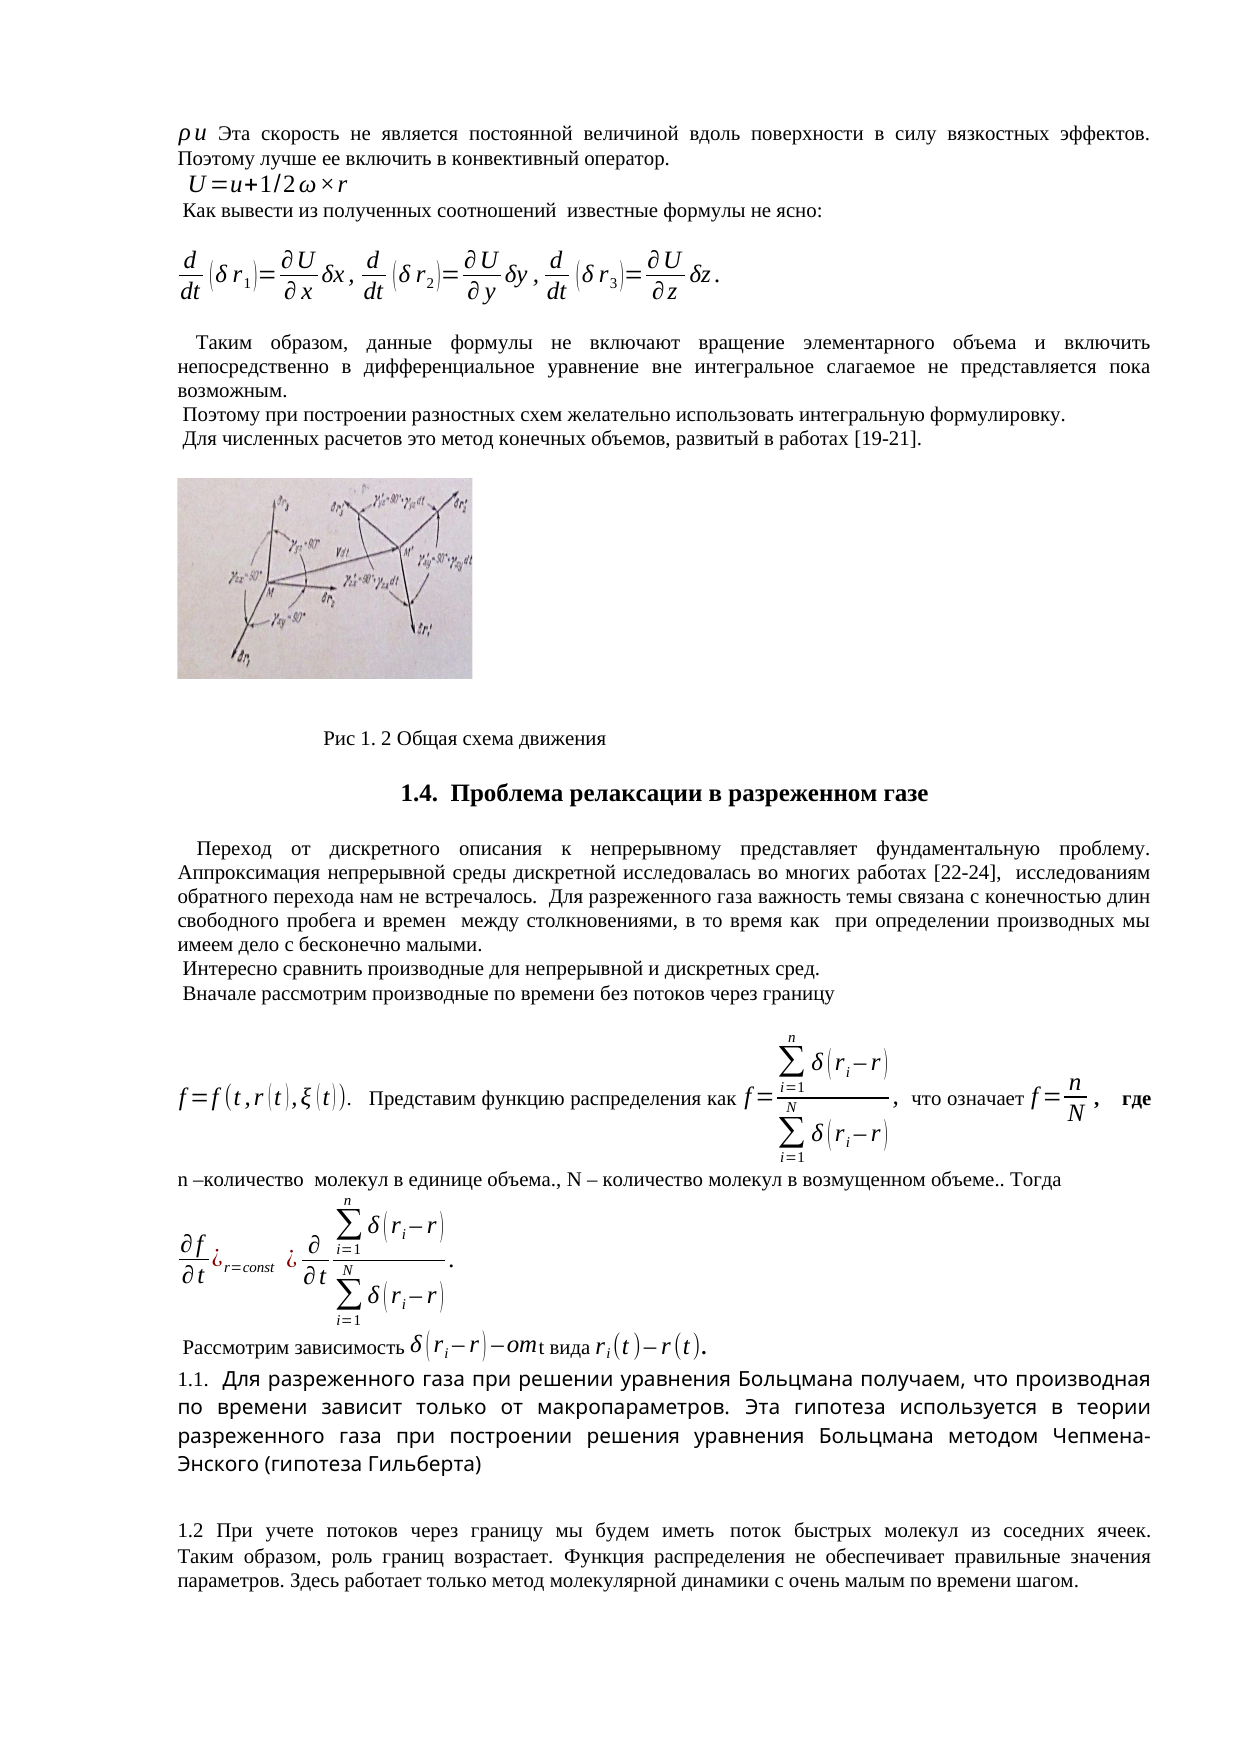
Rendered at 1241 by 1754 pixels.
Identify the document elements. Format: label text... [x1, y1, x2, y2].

text 1.2 При учете потоков через границу мы будем иметь поток быстрых молекул из соседних ячеек. Таким образом, роль границ возрастает. Функция распределения не обеспечивает правильные значения параметров. Здесь работает только метод молекулярной динамики с очень малым по времени шагом. [177, 1478, 1152, 1592]
text 1.4. Проблема релаксации в разреженном газе [177, 778, 1152, 807]
text Рис 1. 2 Общая схема движения [177, 726, 1152, 750]
text 1.1. Для разреженного газа при решении уравнения Больцмана получаем, что производная по времени зависит только от макропараметров. Эта гипотеза используется в теории разреженного газа при построении решения уравнения Больцмана методом Чепмена-Энского (гипотеза Гильберта) [177, 1364, 1152, 1478]
text Для численных расчетов это метод конечных объемов, развитый в работах [19-21]. [177, 426, 1152, 450]
text Эта скорость не является постоянной величиной вдоль поверхности в силу вязкостных эффектов. Поэтому лучше ее включить в конвективный оператор. [177, 118, 1152, 170]
text Как вывести из полученных соотношений известные формулы не ясно: [177, 198, 1152, 222]
text Таким образом, данные формулы не включают вращение элементарного объема и включить непосредственно в дифференциальное уравнение вне интегральное слагаемое не представляется пока возможным. [177, 330, 1152, 402]
text . Представим функцию распределения как что означает , где n –количество молекул в единице объема., N – количество молекул в возмущенном объеме.. Тогда [177, 1028, 1152, 1191]
text Переход от дискретного описания к непрерывному представляет фундаментальную проблему. Аппроксимация непрерывной среды дискретной исследовалась во многих работах [22-24], исследованиям обратного перехода нам не встречалось. Для разреженного газа важность темы связана с конечностью длин свободного пробега и времен между столкновениями, в то время как при определении производных мы имеем дело с бесконечно малыми. [177, 836, 1152, 956]
text Вначале рассмотрим производные по времени без потоков через границу [177, 980, 1152, 1004]
picture [177, 478, 473, 679]
text Поэтому при построении разностных схем желательно использовать интегральную формулировку. [177, 402, 1152, 426]
text Интересно сравнить производные для непрерывной и дискретных сред. [177, 956, 1152, 980]
text Рассмотрим зависимость t вида . [177, 1329, 1152, 1364]
